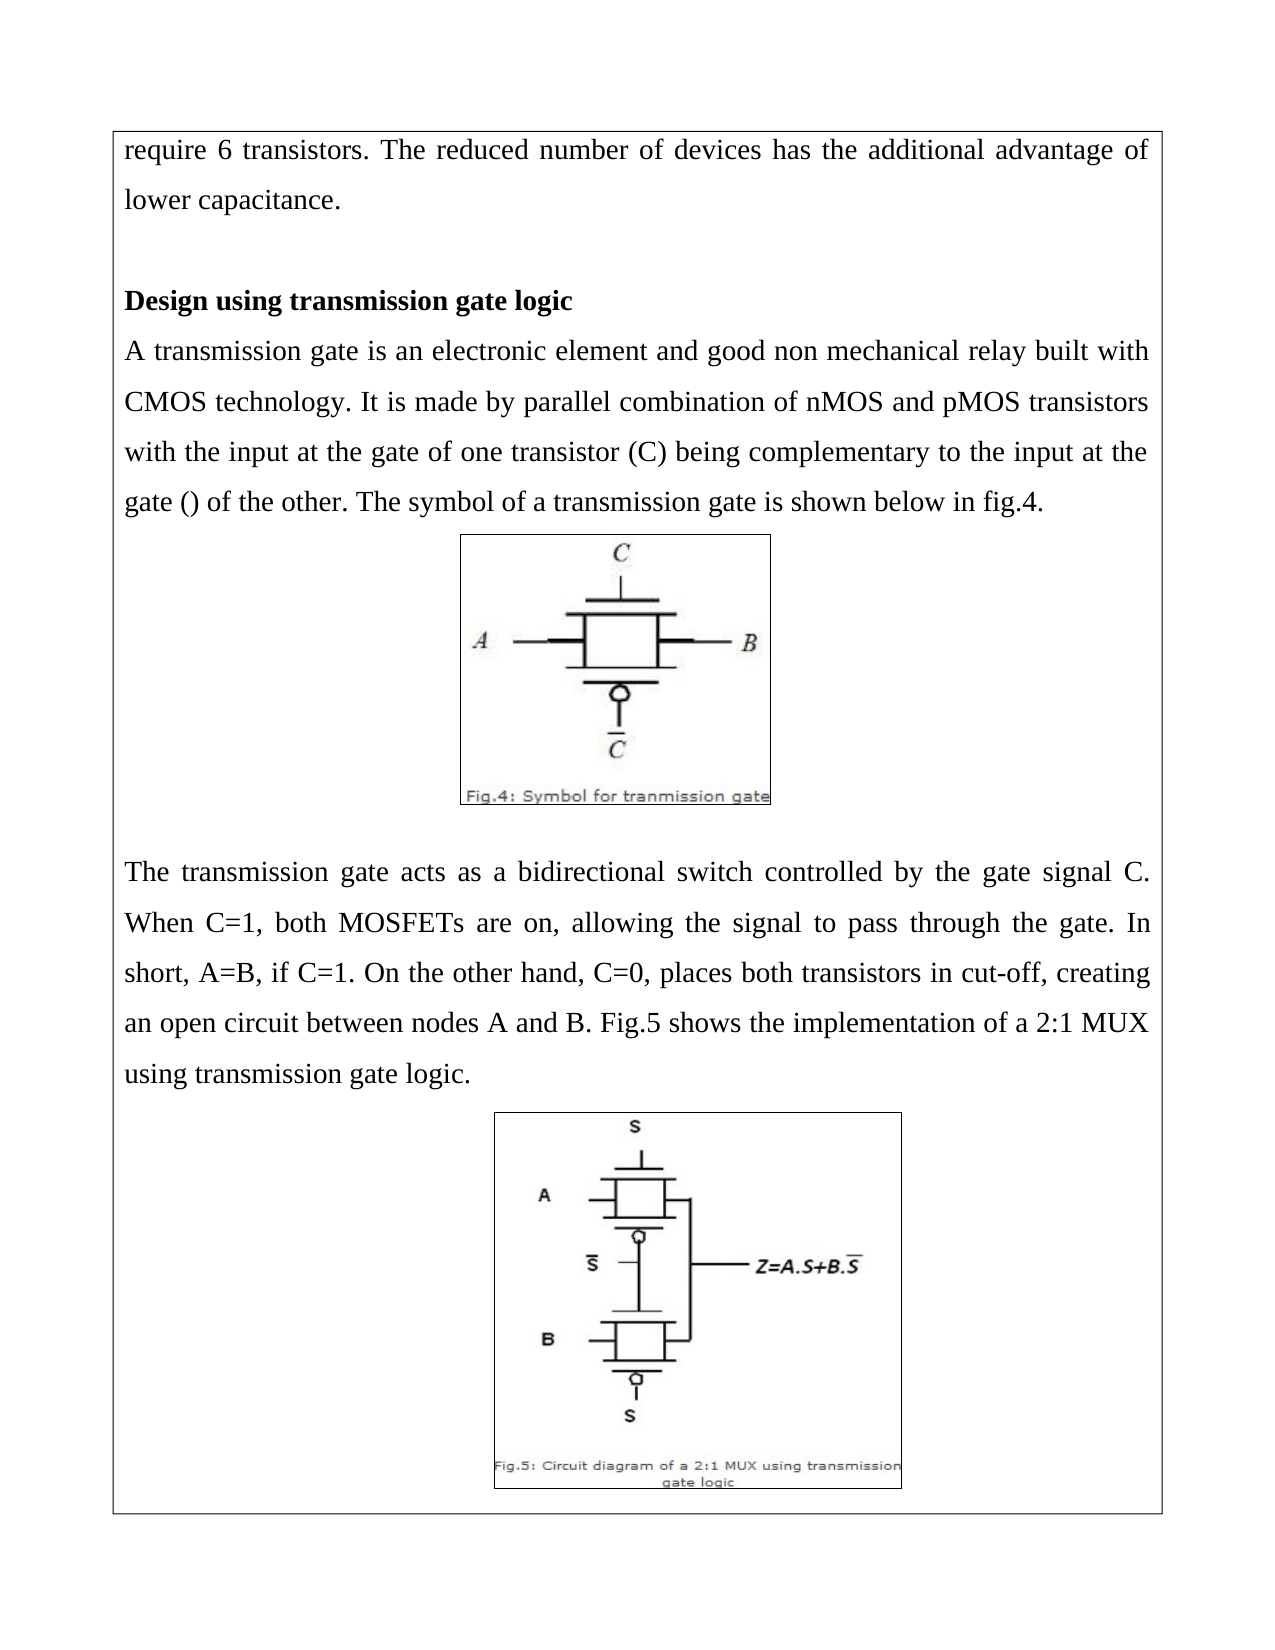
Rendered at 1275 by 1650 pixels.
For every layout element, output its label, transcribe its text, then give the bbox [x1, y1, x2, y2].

picture [461, 535, 770, 804]
text require 6 transistors. The reduced number of devices has the additional advantage of lower capacitance. [124, 132, 1150, 216]
picture [495, 1113, 901, 1488]
text The transmission gate acts as a bidirectional switch controlled by the gate signal C. When C=1, both MOSFETs are on, allowing the signal to pass through the gate. In short, A=B, if C=1. On the other hand, C=0, places both transistors in cut-off, creating an open circuit between nodes A and B. Fig.5 shows the implementation of a 2:1 MUX using transmission gate logic. [124, 854, 1151, 1089]
subtitle Design using transmission gate logic [124, 283, 1264, 317]
text A transmission gate is an electronic element and good non mechanical relay built with CMOS technology. It is made by parallel combination of nMOS and pMOS transistors with the input at the gate of one transistor (C) being complementary to the input at the gate () of the other. The symbol of a transmission gate is shown below in fig.4. [124, 333, 1150, 518]
